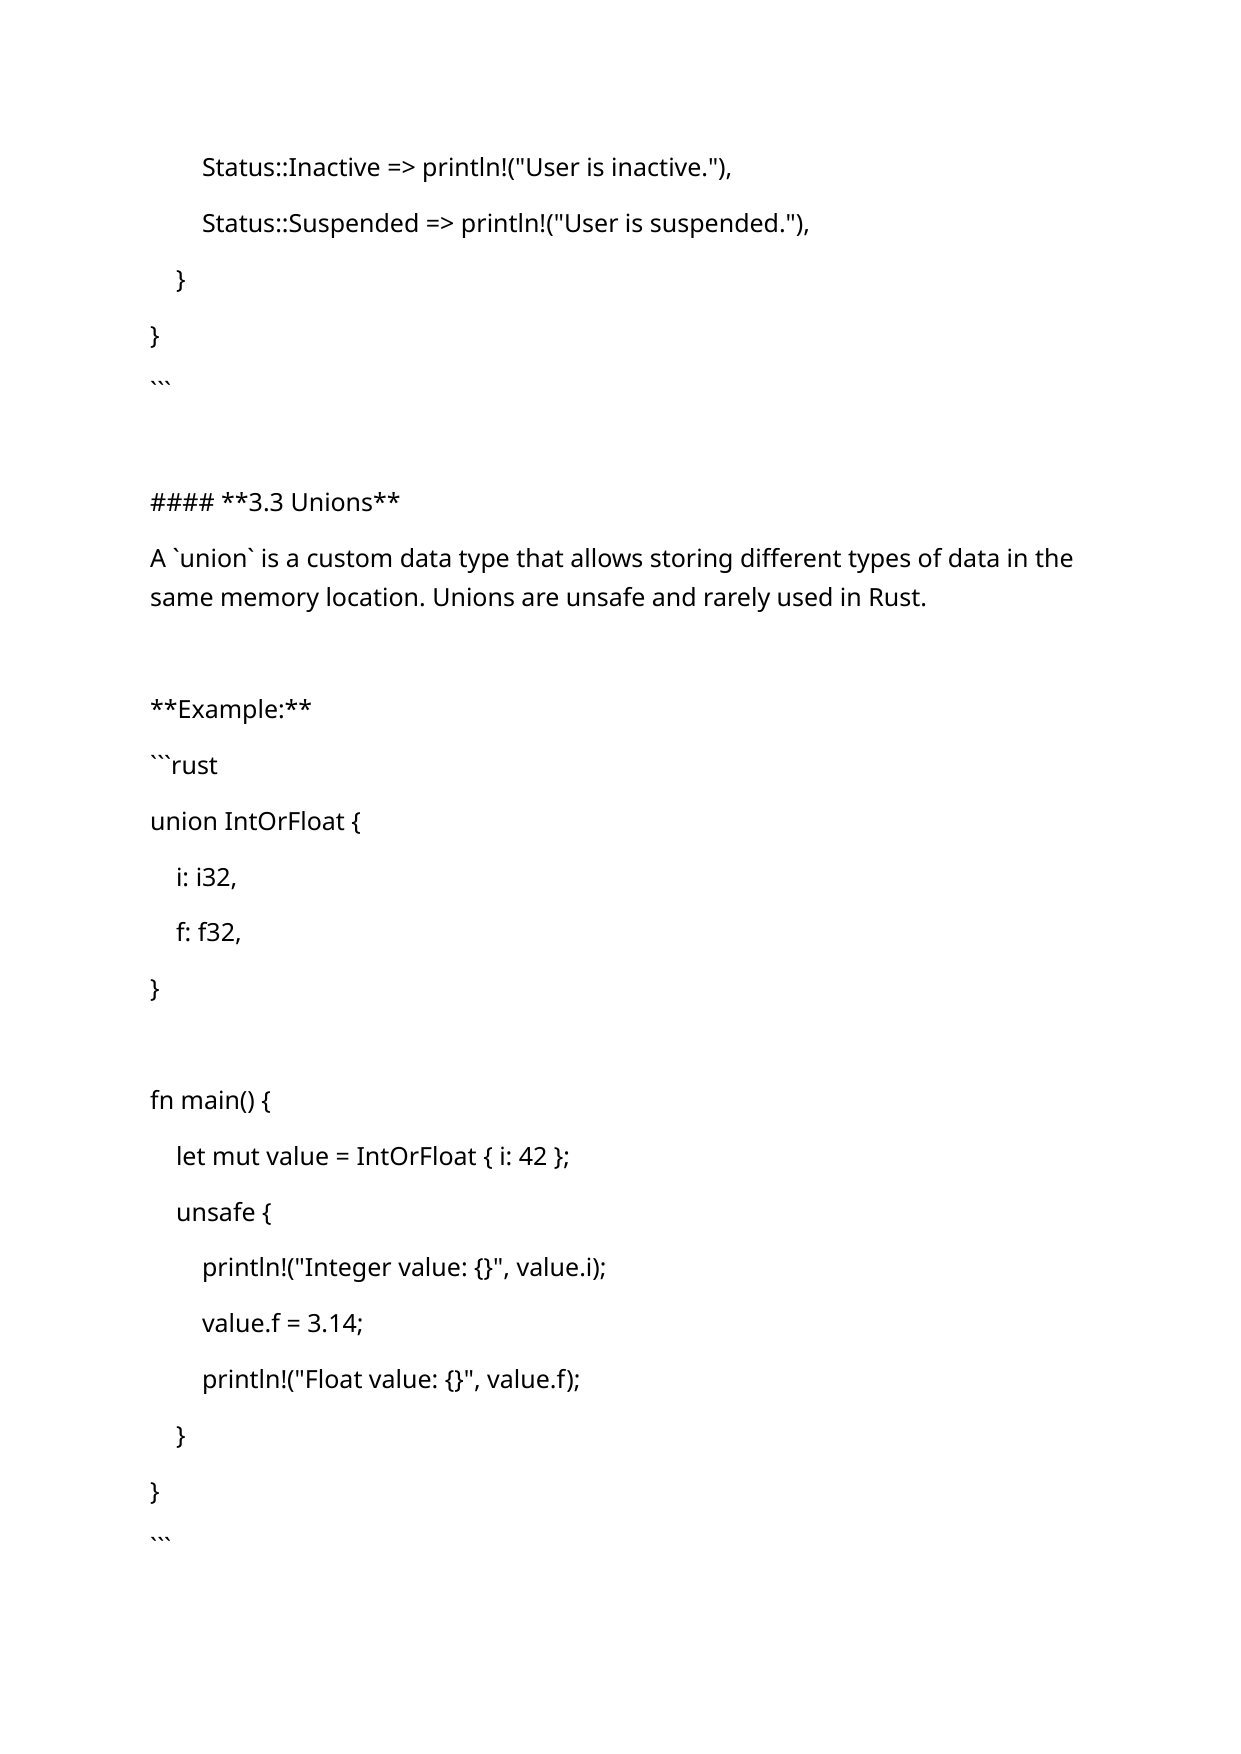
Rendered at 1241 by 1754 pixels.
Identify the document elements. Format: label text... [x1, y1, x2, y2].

text } [150, 262, 1090, 296]
text f: f32, [150, 915, 1090, 949]
text } [150, 1473, 1090, 1507]
text #### **3.3 Unions** [150, 485, 1090, 519]
text ``` [150, 1529, 1090, 1563]
text fn main() { [150, 1082, 1090, 1117]
text ``` [150, 373, 1090, 407]
text println!("Float value: {}", value.f); [150, 1362, 1090, 1396]
text Status::Inactive => println!("User is inactive."), [150, 150, 1090, 184]
text ```rust [150, 747, 1090, 782]
text A `union` is a custom data type that allows storing different types of data in the same memory location. Unions are unsafe and rarely used in Rust. [150, 541, 1090, 614]
text union IntOrFloat { [150, 803, 1090, 837]
text } [150, 1417, 1090, 1452]
text } [150, 971, 1090, 1005]
text unsafe { [150, 1194, 1090, 1228]
text i: i32, [150, 859, 1090, 893]
text value.f = 3.14; [150, 1306, 1090, 1340]
text Status::Suspended => println!("User is suspended."), [150, 206, 1090, 240]
text println!("Integer value: {}", value.i); [150, 1250, 1090, 1284]
text } [150, 317, 1090, 352]
text **Example:** [150, 692, 1090, 726]
text let mut value = IntOrFloat { i: 42 }; [150, 1138, 1090, 1172]
